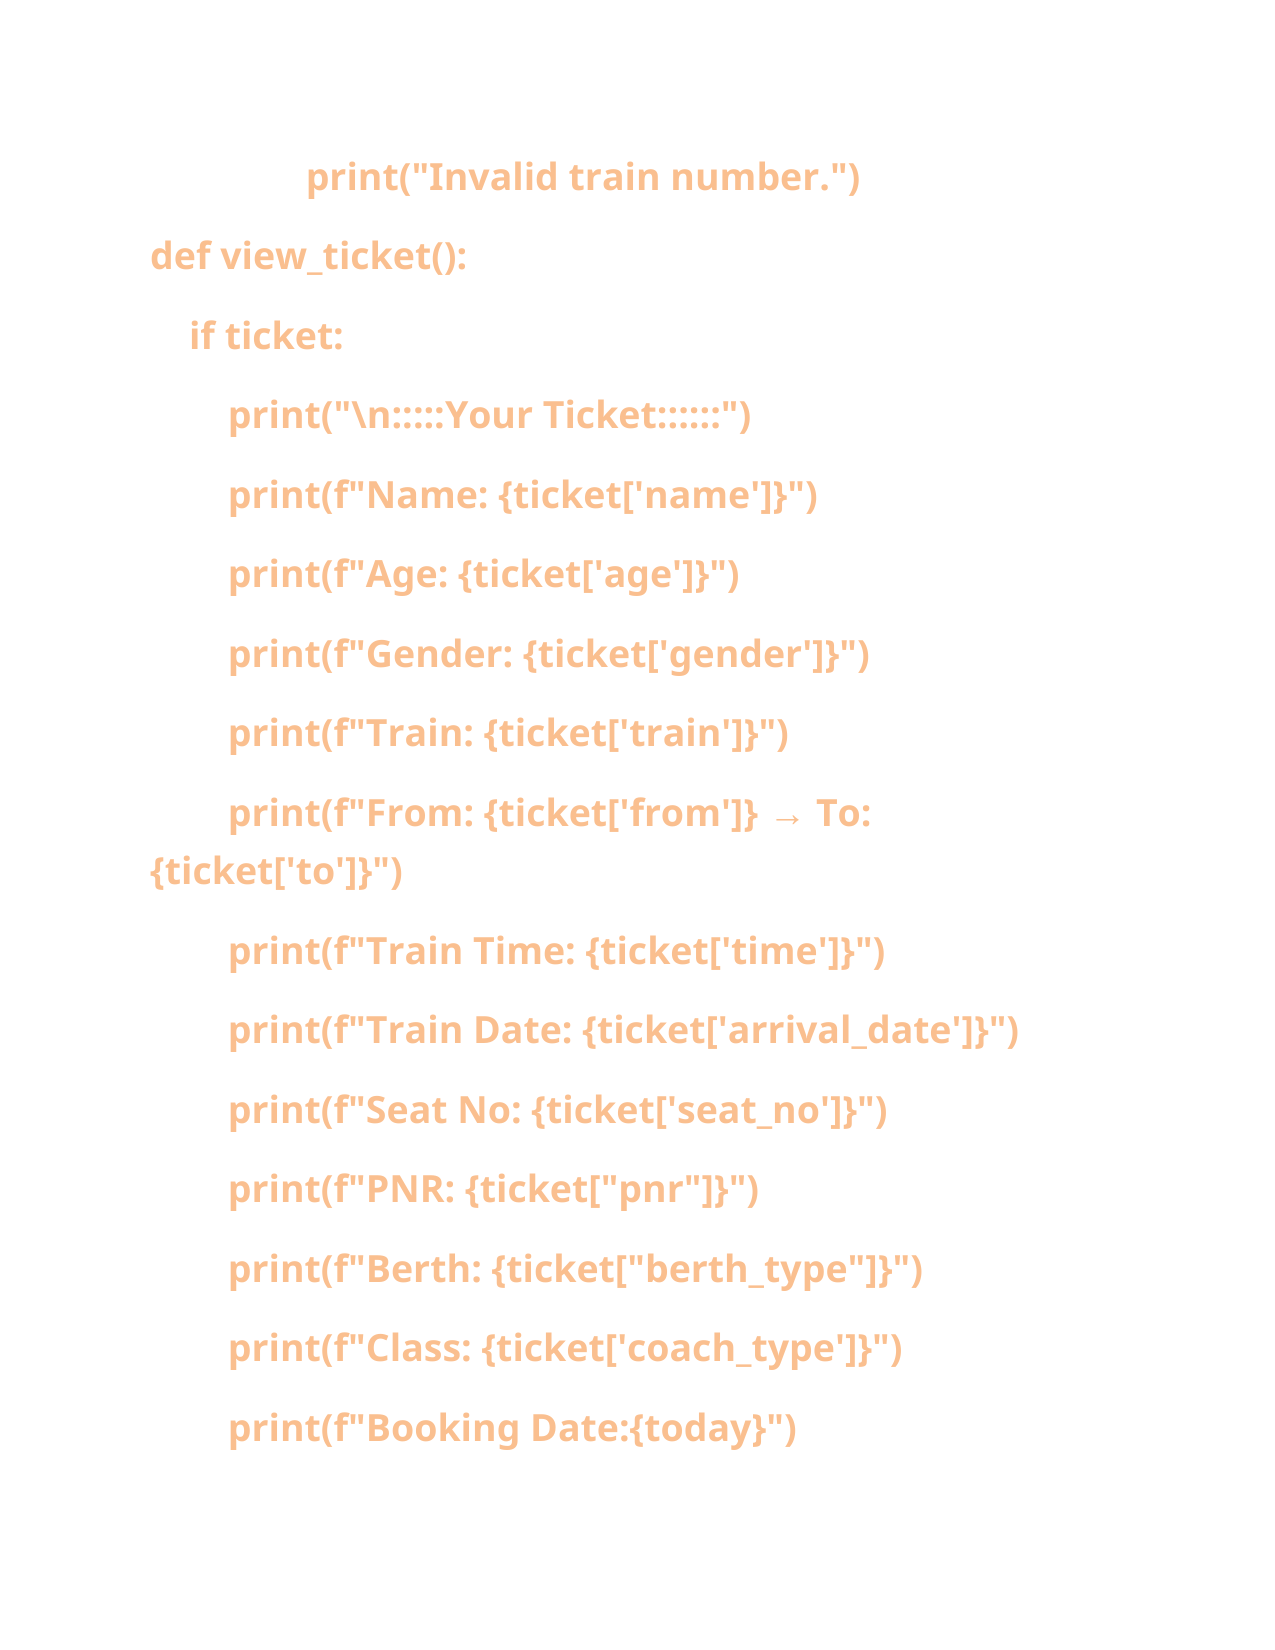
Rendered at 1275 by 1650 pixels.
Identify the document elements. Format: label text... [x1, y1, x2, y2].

text print(f"Berth: {ticket["berth_type"]}") [150, 1242, 1125, 1293]
text print(f"From: {ticket['from']} → To: {ticket['to']}") [150, 786, 1125, 896]
text print(f"Name: {ticket['name']}") [150, 468, 1125, 519]
text print(f"PNR: {ticket["pnr"]}") [150, 1162, 1125, 1213]
text if ticket: [150, 309, 1125, 360]
text print(f"Class: {ticket['coach_type']}") [150, 1321, 1125, 1372]
text print(f"Train Date: {ticket['arrival_date']}") [150, 1003, 1125, 1054]
text print(f"Train Time: {ticket['time']}") [150, 924, 1125, 975]
text def view_ticket(): [150, 229, 1125, 281]
text print(f"Train: {ticket['train']}") [150, 706, 1125, 757]
text print(f"Seat No: {ticket['seat_no']}") [150, 1083, 1125, 1134]
text print(f"Gender: {ticket['gender']}") [150, 627, 1125, 678]
text print(f"Age: {ticket['age']}") [150, 547, 1125, 598]
text print(f"Booking Date:{today}") [150, 1401, 1125, 1452]
text print("Invalid train number.") [150, 150, 1125, 201]
text print("\n:::::Your Ticket::::::") [150, 388, 1125, 439]
